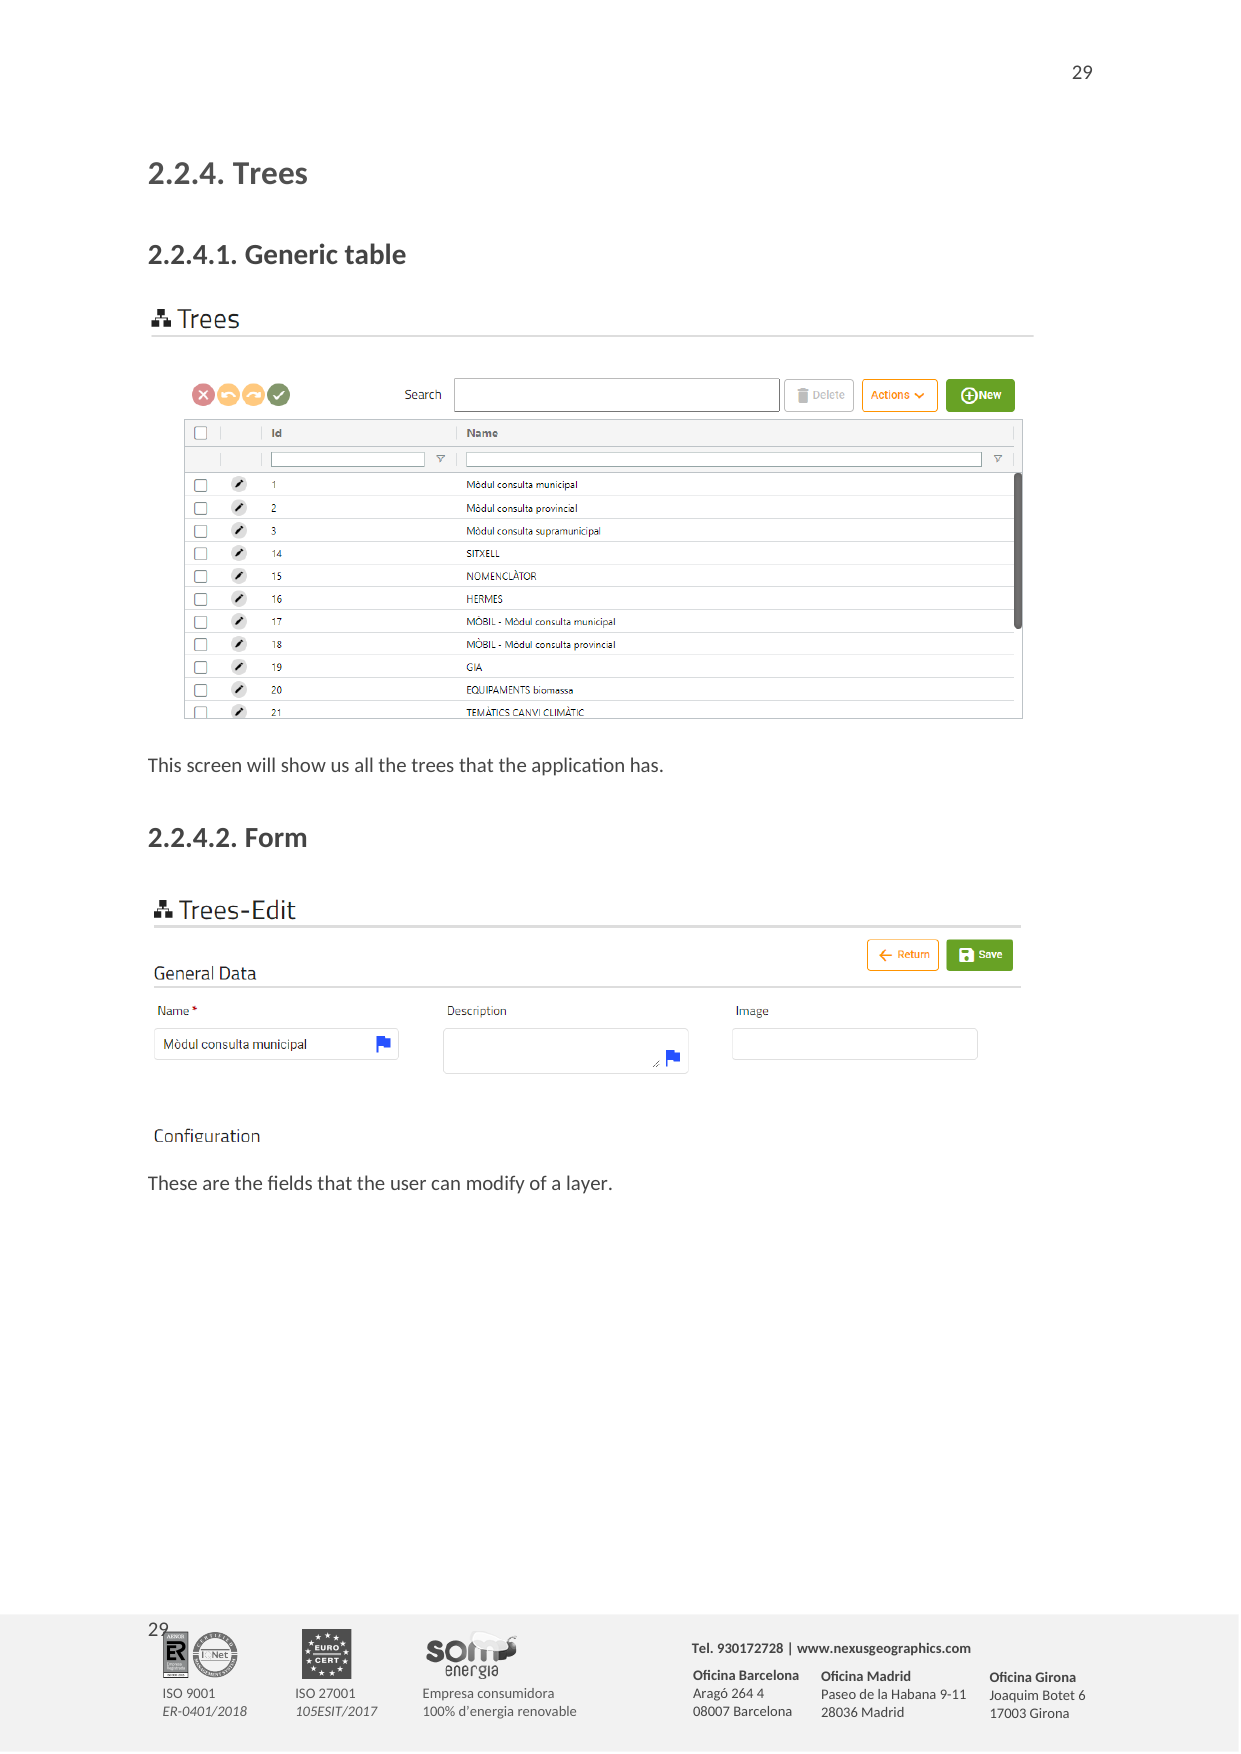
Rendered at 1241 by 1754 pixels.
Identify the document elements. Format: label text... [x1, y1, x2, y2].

picture [147, 301, 1034, 724]
picture [426, 1631, 517, 1679]
text This screen will show us all the trees that the application has. [148, 752, 1093, 777]
text Form [148, 819, 1093, 854]
text Trees [148, 152, 1093, 192]
picture [302, 1629, 352, 1679]
text Generic table [148, 236, 1093, 272]
picture [147, 884, 1034, 1142]
picture [162, 1631, 239, 1679]
text These are the fields that the user can modify of a layer. [148, 1170, 1093, 1196]
